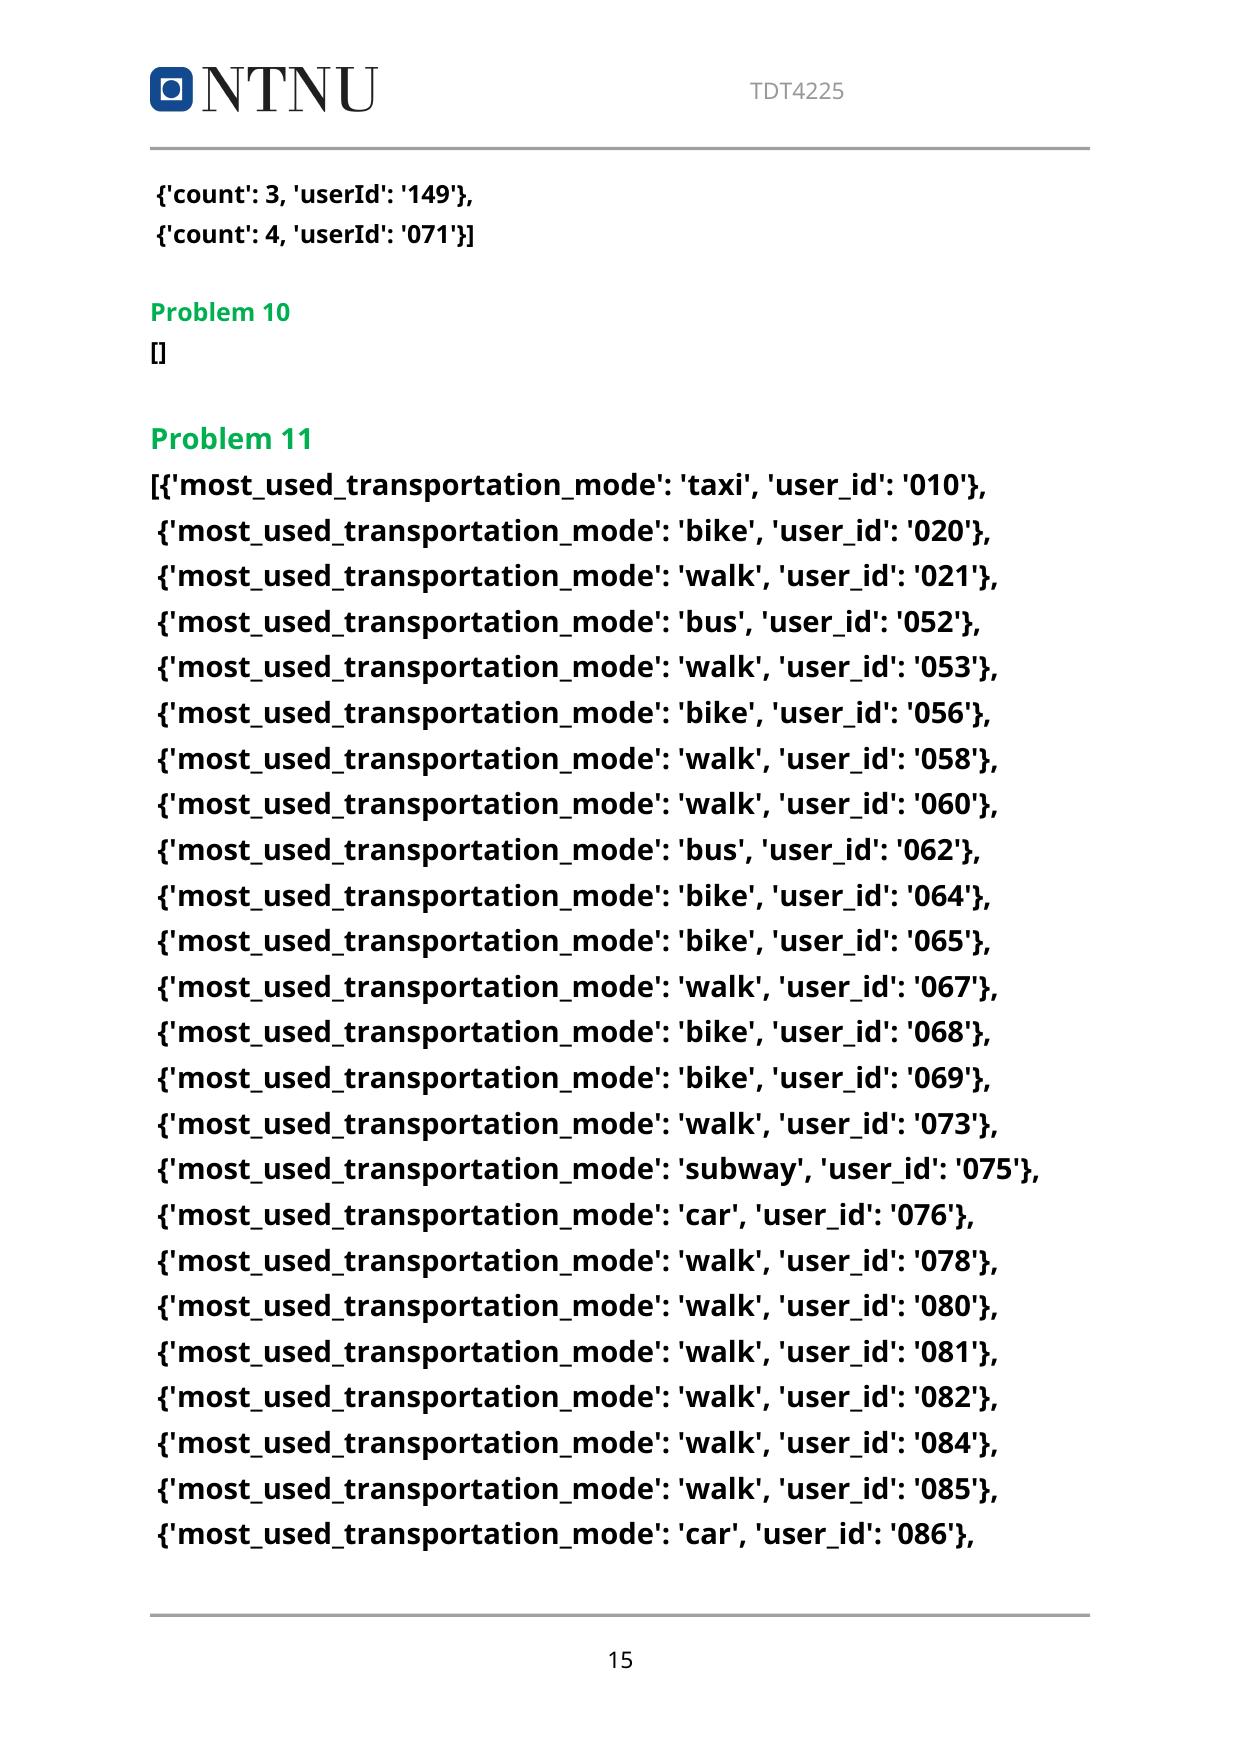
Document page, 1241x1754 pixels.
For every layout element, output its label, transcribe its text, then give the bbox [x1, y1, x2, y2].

text {'most_used_transportation_mode': 'walk', 'user_id': '060'}, [150, 783, 1090, 823]
text {'most_used_transportation_mode': 'subway', 'user_id': '075'}, [150, 1148, 1090, 1188]
text {'most_used_transportation_mode': 'walk', 'user_id': '078'}, [150, 1240, 1090, 1279]
text {'most_used_transportation_mode': 'bike', 'user_id': '056'}, [150, 692, 1090, 732]
text {'most_used_transportation_mode': 'bus', 'user_id': '052'}, [150, 601, 1090, 641]
text [{'most_used_transportation_mode': 'taxi', 'user_id': '010'}, [150, 464, 1090, 504]
text {'most_used_transportation_mode': 'bike', 'user_id': '065'}, [150, 920, 1090, 960]
text {'count': 4, 'userId': '071'}] [150, 216, 1090, 250]
text {'most_used_transportation_mode': 'walk', 'user_id': '067'}, [150, 966, 1090, 1006]
text {'most_used_transportation_mode': 'car', 'user_id': '076'}, [150, 1194, 1090, 1234]
text Problem 10 [150, 294, 1090, 329]
text {'most_used_transportation_mode': 'walk', 'user_id': '085'}, [150, 1468, 1090, 1508]
text Problem 11 [150, 418, 1090, 458]
text {'most_used_transportation_mode': 'bus', 'user_id': '062'}, [150, 829, 1090, 869]
text {'most_used_transportation_mode': 'walk', 'user_id': '084'}, [150, 1422, 1090, 1462]
text {'most_used_transportation_mode': 'walk', 'user_id': '053'}, [150, 647, 1090, 686]
text [] [150, 334, 1090, 368]
text {'most_used_transportation_mode': 'walk', 'user_id': '073'}, [150, 1103, 1090, 1143]
text {'most_used_transportation_mode': 'bike', 'user_id': '064'}, [150, 875, 1090, 914]
text {'most_used_transportation_mode': 'walk', 'user_id': '082'}, [150, 1377, 1090, 1416]
text {'most_used_transportation_mode': 'bike', 'user_id': '068'}, [150, 1012, 1090, 1051]
picture [150, 67, 378, 112]
text {'most_used_transportation_mode': 'walk', 'user_id': '080'}, [150, 1285, 1090, 1325]
text {'most_used_transportation_mode': 'bike', 'user_id': '020'}, [150, 510, 1090, 549]
text {'most_used_transportation_mode': 'bike', 'user_id': '069'}, [150, 1057, 1090, 1097]
text {'count': 3, 'userId': '149'}, [150, 177, 1090, 211]
text {'most_used_transportation_mode': 'car', 'user_id': '086'}, [150, 1513, 1090, 1553]
text {'most_used_transportation_mode': 'walk', 'user_id': '081'}, [150, 1331, 1090, 1371]
text {'most_used_transportation_mode': 'walk', 'user_id': '058'}, [150, 738, 1090, 778]
text {'most_used_transportation_mode': 'walk', 'user_id': '021'}, [150, 555, 1090, 595]
